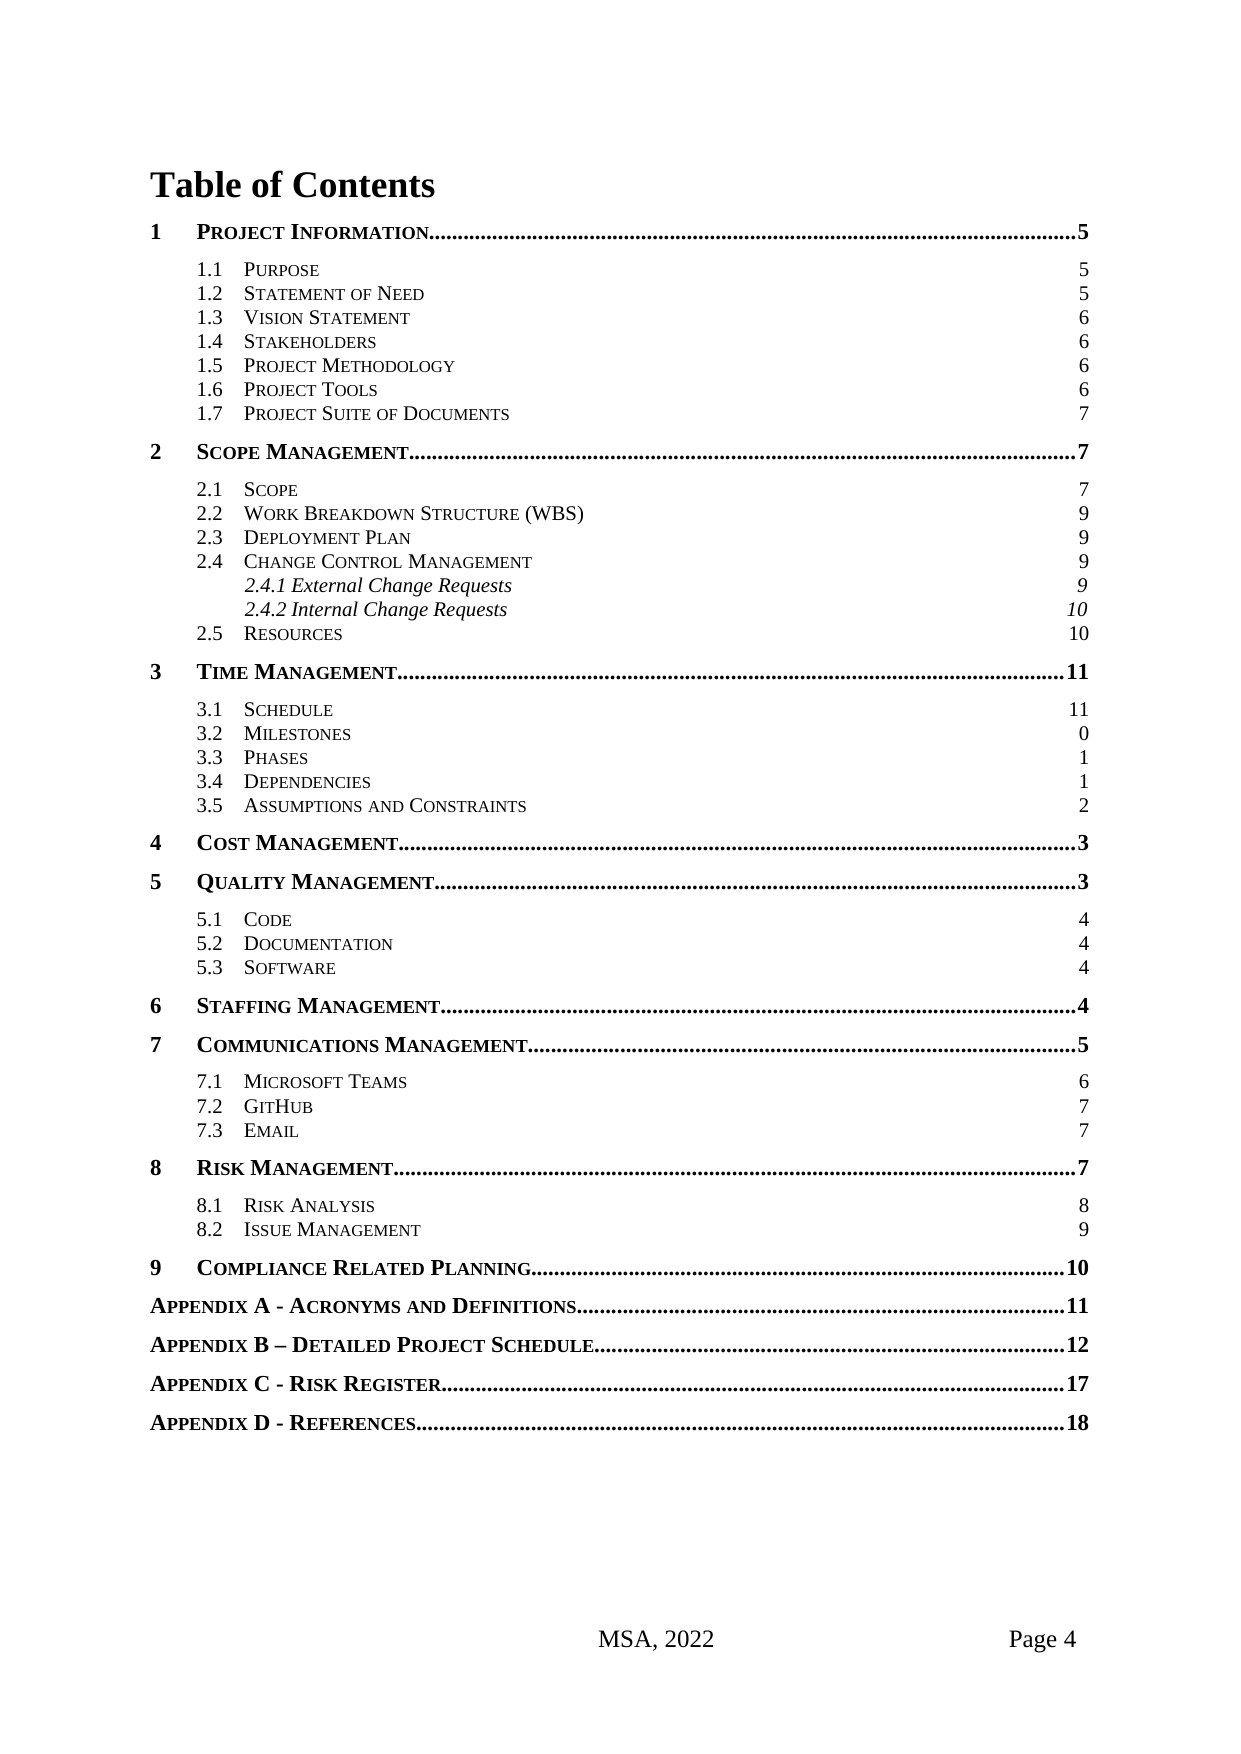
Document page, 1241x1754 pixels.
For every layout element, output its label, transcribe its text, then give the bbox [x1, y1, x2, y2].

text Table of Contents [150, 162, 1090, 206]
